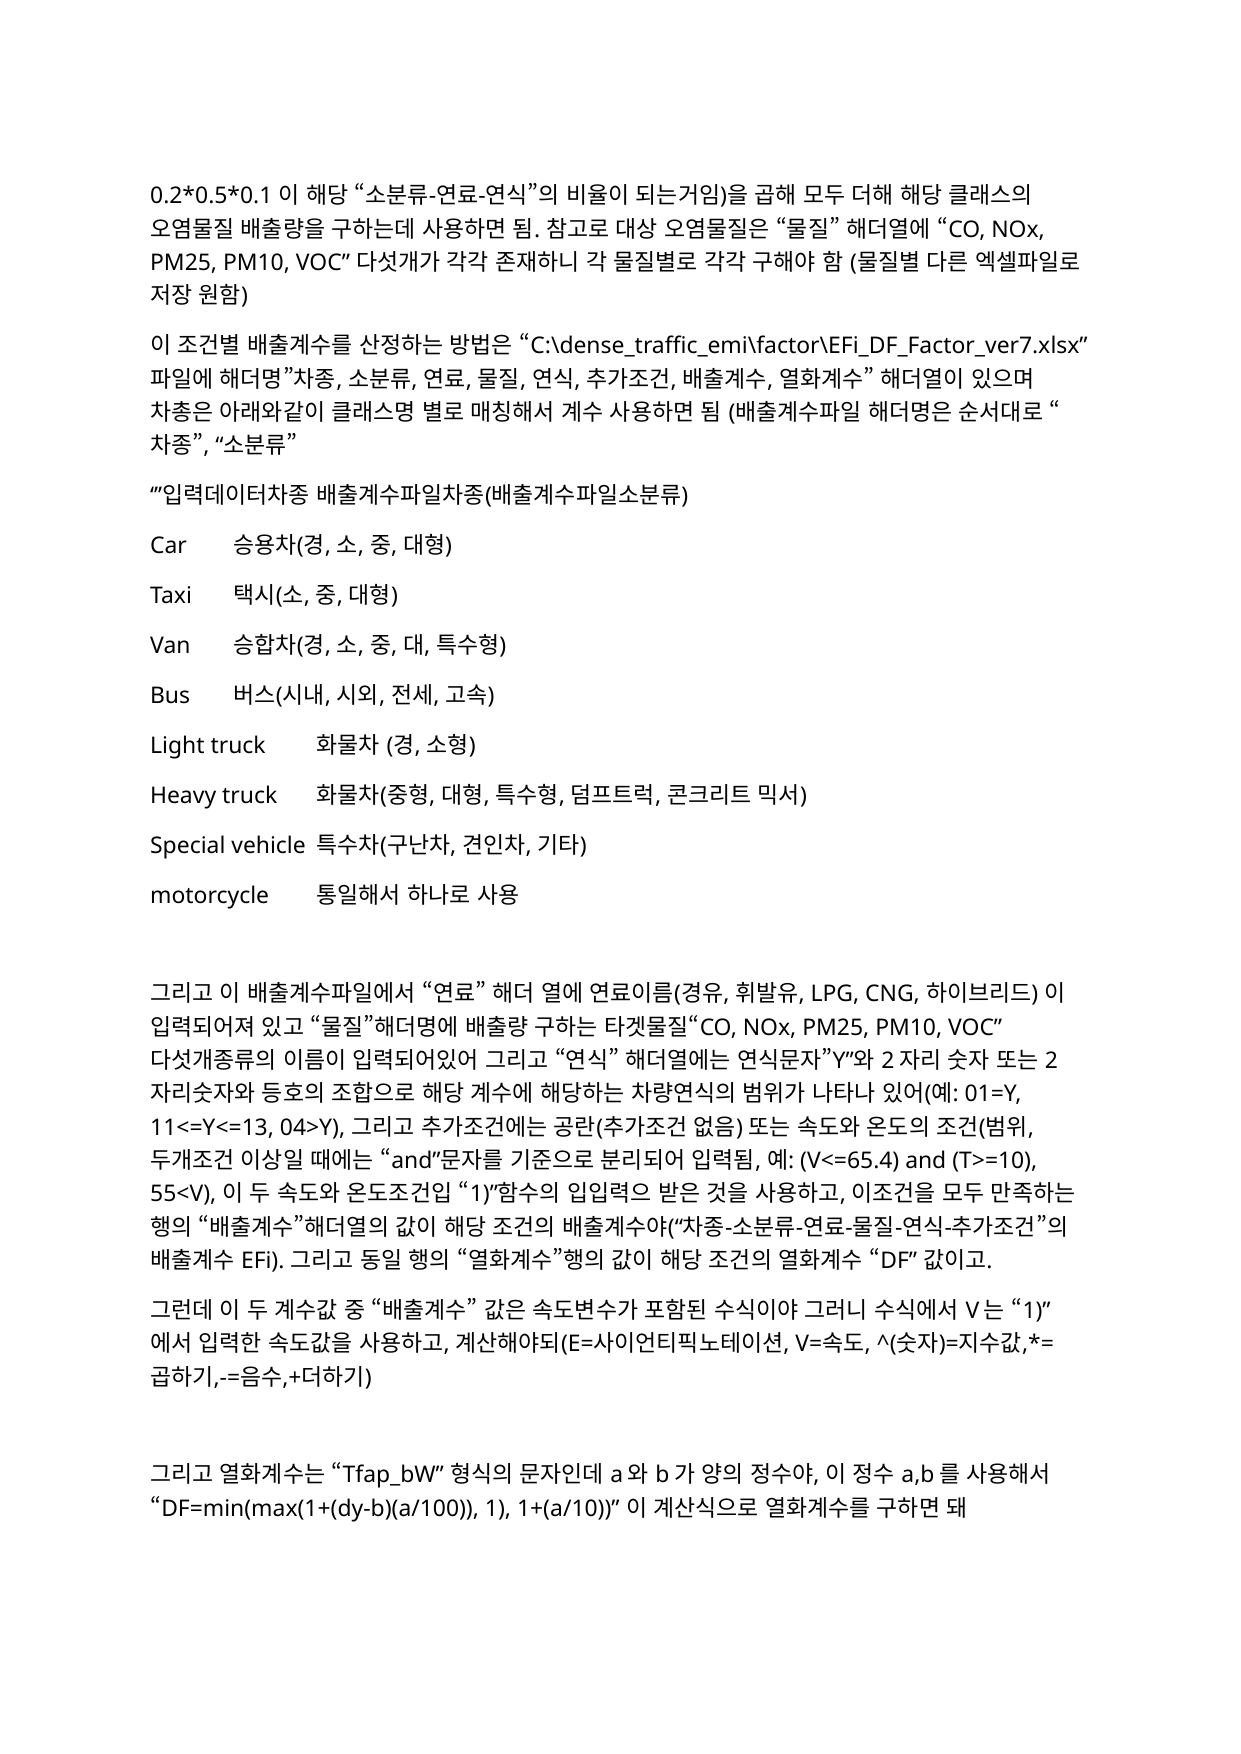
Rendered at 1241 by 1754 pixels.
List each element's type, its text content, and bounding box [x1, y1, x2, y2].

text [150, 177, 1090, 311]
text ‘’’입력데이터차종 배출계수파일차종(배출계수파일소분류) [150, 477, 1090, 511]
text 그리고 열화계수는 “Tfap_bW” 형식의 문자인데 a와 b가 양의 정수야, 이 정수 a,b를 사용해서 “DF=min(max(1+(dy-b)(a/100)), 1), 1+(a/10))” 이 계산식으로 열화계수를 구하면 돼 [150, 1456, 1090, 1523]
text Taxi 택시(소, 중, 대형) [150, 577, 1090, 611]
text motorcycle 통일해서 하나로 사용 [150, 877, 1090, 911]
text 그리고 이 배출계수파일에서 “연료” 해더 열에 연료이름(경유, 휘발유, LPG, CNG, 하이브리드) 이 입력되어져 있고 “물질”해더명에 배출량 구하는 타겟물질“CO, NOx, PM25, PM10, VOC” 다섯개종류의 이름이 입력되어있어 그리고 “연식” 해더열에는 연식문자”Y”와 2자리 숫자 또는 2자리숫자와 등호의 조합으로 해당 계수에 해당하는 차량연식의 범위가 나타나 있어(예: 01=Y, 11<=Y<=13, 04>Y), 그리고 추가조건에는 공란(추가조건 없음) 또는 속도와 온도의 조건(범위, 두개조건 이상일 때에는 “and”문자를 기준으로 분리되어 입력됨, 예: (V<=65.4) and (T>=10), 55<V), 이 두 속도와 온도조건입 “1)”함수의 입입력으 받은 것을 사용하고, 이조건을 모두 만족하는 행의 “배출계수”해더열의 값이 해당 조건의 배출계수야(“차종-소분류-연료-물질-연식-추가조건”의 배출계수 EFi). 그리고 동일 행의 “열화계수”행의 값이 해당 조건의 열화계수 “DF” 값이고. [150, 975, 1090, 1275]
text Car 승용차(경, 소, 중, 대형) [150, 527, 1090, 561]
text Light truck 화물차 (경, 소형) [150, 727, 1090, 761]
text 그런데 이 두 계수값 중 “배출계수” 값은 속도변수가 포함된 수식이야 그러니 수식에서 V는 “1)”에서 입력한 속도값을 사용하고, 계산해야되(E=사이언티픽노테이션, V=속도, ^(숫자)=지수값,*=곱하기,-=음수,+더하기) [150, 1292, 1090, 1392]
text Special vehicle 특수차(구난차, 견인차, 기타) [150, 827, 1090, 861]
text 이 조건별 배출계수를 산정하는 방법은 “C:\dense_traffic_emi\factor\EFi_DF_Factor_ver7.xlsx” 파일에 해더명”차종, 소분류, 연료, 물질, 연식, 추가조건, 배출계수, 열화계수” 해더열이 있으며 차총은 아래와같이 클래스명 별로 매칭해서 계수 사용하면 됨 (배출계수파일 해더명은 순서대로 “차종”, “소분류” [150, 327, 1090, 461]
text Bus 버스(시내, 시외, 전세, 고속) [150, 677, 1090, 711]
text Heavy truck 화물차(중형, 대형, 특수형, 덤프트럭, 콘크리트 믹서) [150, 777, 1090, 811]
text Van 승합차(경, 소, 중, 대, 특수형) [150, 627, 1090, 661]
